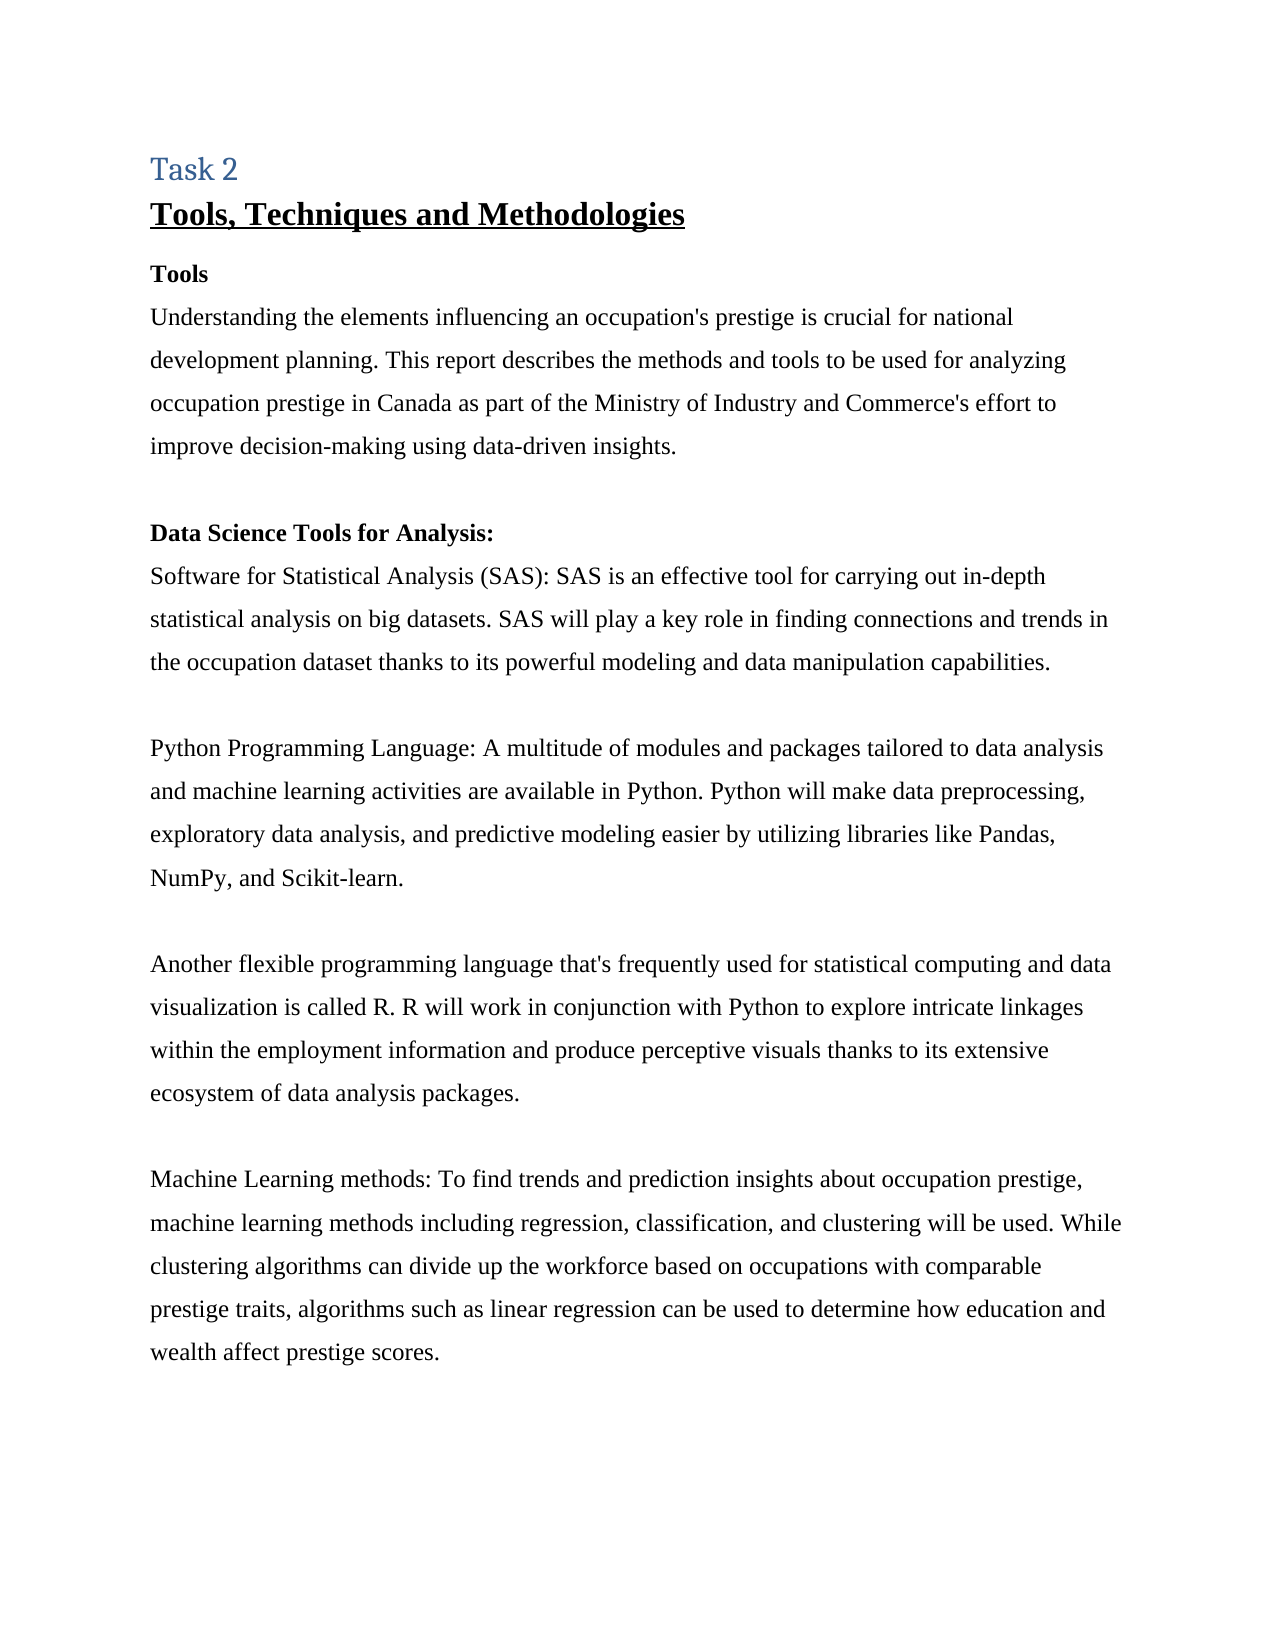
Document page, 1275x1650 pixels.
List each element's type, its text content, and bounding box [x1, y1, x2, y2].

text Tools, Techniques and Methodologies [150, 194, 1125, 232]
text Tools [150, 259, 1125, 288]
text Understanding the elements influencing an occupation's prestige is crucial for national development planning. This report describes the methods and tools to be used for analyzing occupation prestige in Canada as part of the Ministry of Industry and Commerce's effort to improve decision-making using data-driven insights. [150, 302, 1125, 460]
text Another flexible programming language that's frequently used for statistical computing and data visualization is called R. R will work in conjunction with Python to explore intricate linkages within the employment information and produce perceptive visuals thanks to its extensive ecosystem of data analysis packages. [150, 949, 1125, 1107]
text Software for Statistical Analysis (SAS): SAS is an effective tool for carrying out in-depth statistical analysis on big datasets. SAS will play a key role in finding connections and trends in the occupation dataset thanks to its powerful modeling and data manipulation capabilities. Python Programming Language: A multitude of modules and packages tailored to data analysis and machine learning activities are available in Python. Python will make data preprocessing, exploratory data analysis, and predictive modeling easier by utilizing libraries like Pandas, NumPy, and Scikit-learn. [150, 561, 1125, 891]
text Data Science Tools for Analysis: [150, 518, 1125, 546]
text Machine Learning methods: To find trends and prediction insights about occupation prestige, machine learning methods including regression, classification, and clustering will be used. While clustering algorithms can divide up the workforce based on occupations with comparable prestige traits, algorithms such as linear regression can be used to determine how education and wealth affect prestige scores. [150, 1121, 1125, 1366]
subtitle Task 2 [150, 150, 1125, 188]
